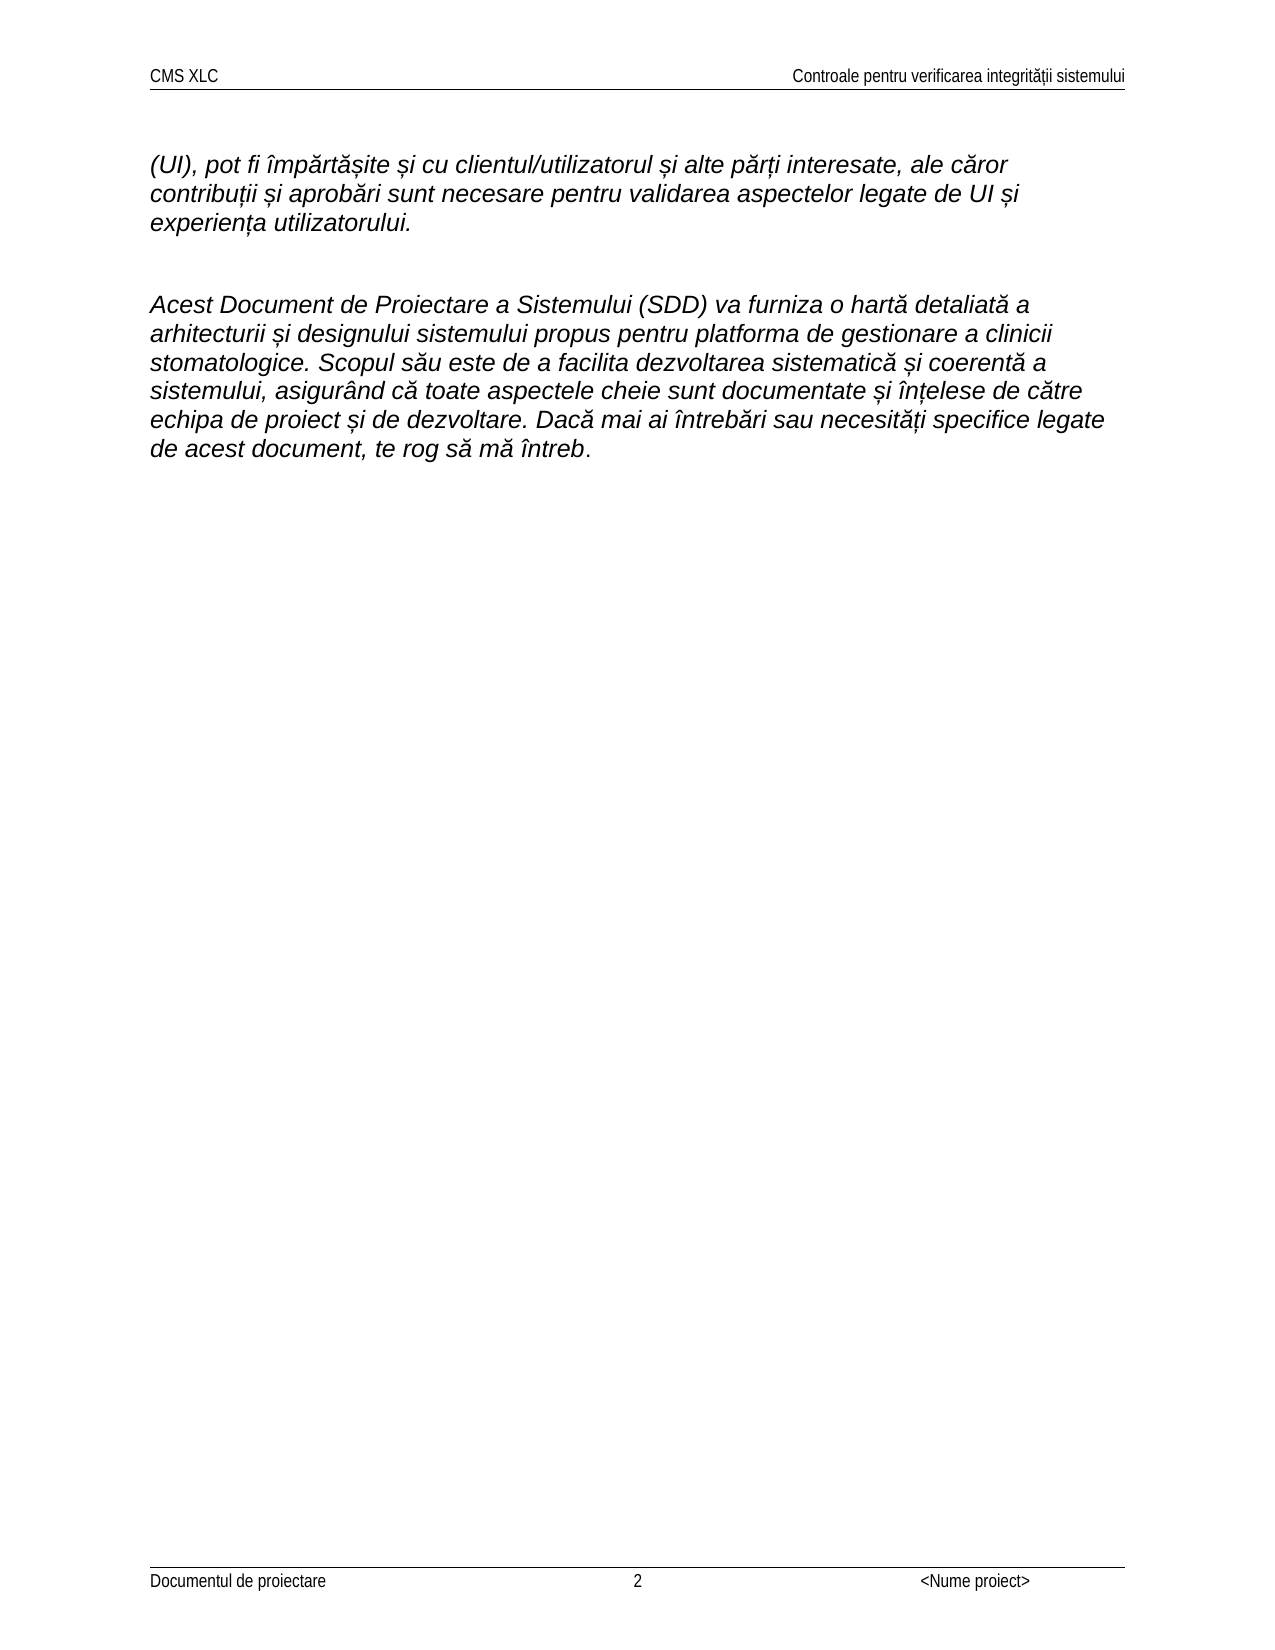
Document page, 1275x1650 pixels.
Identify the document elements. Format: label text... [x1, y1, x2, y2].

text Acest Document de Proiectare a Sistemului (SDD) va furniza o hartă detaliată a arhitecturii și designului sistemului propus pentru platforma de gestionare a clinicii stomatologice. Scopul său este de a facilita dezvoltarea sistematică și coerentă a sistemului, asigurând că toate aspectele cheie sunt documentate și înțelese de către echipa de proiect și de dezvoltare. Dacă mai ai întrebări sau necesități specifice legate de acest document, te rog să mă întreb. [150, 290, 1125, 462]
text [150, 150, 1125, 236]
